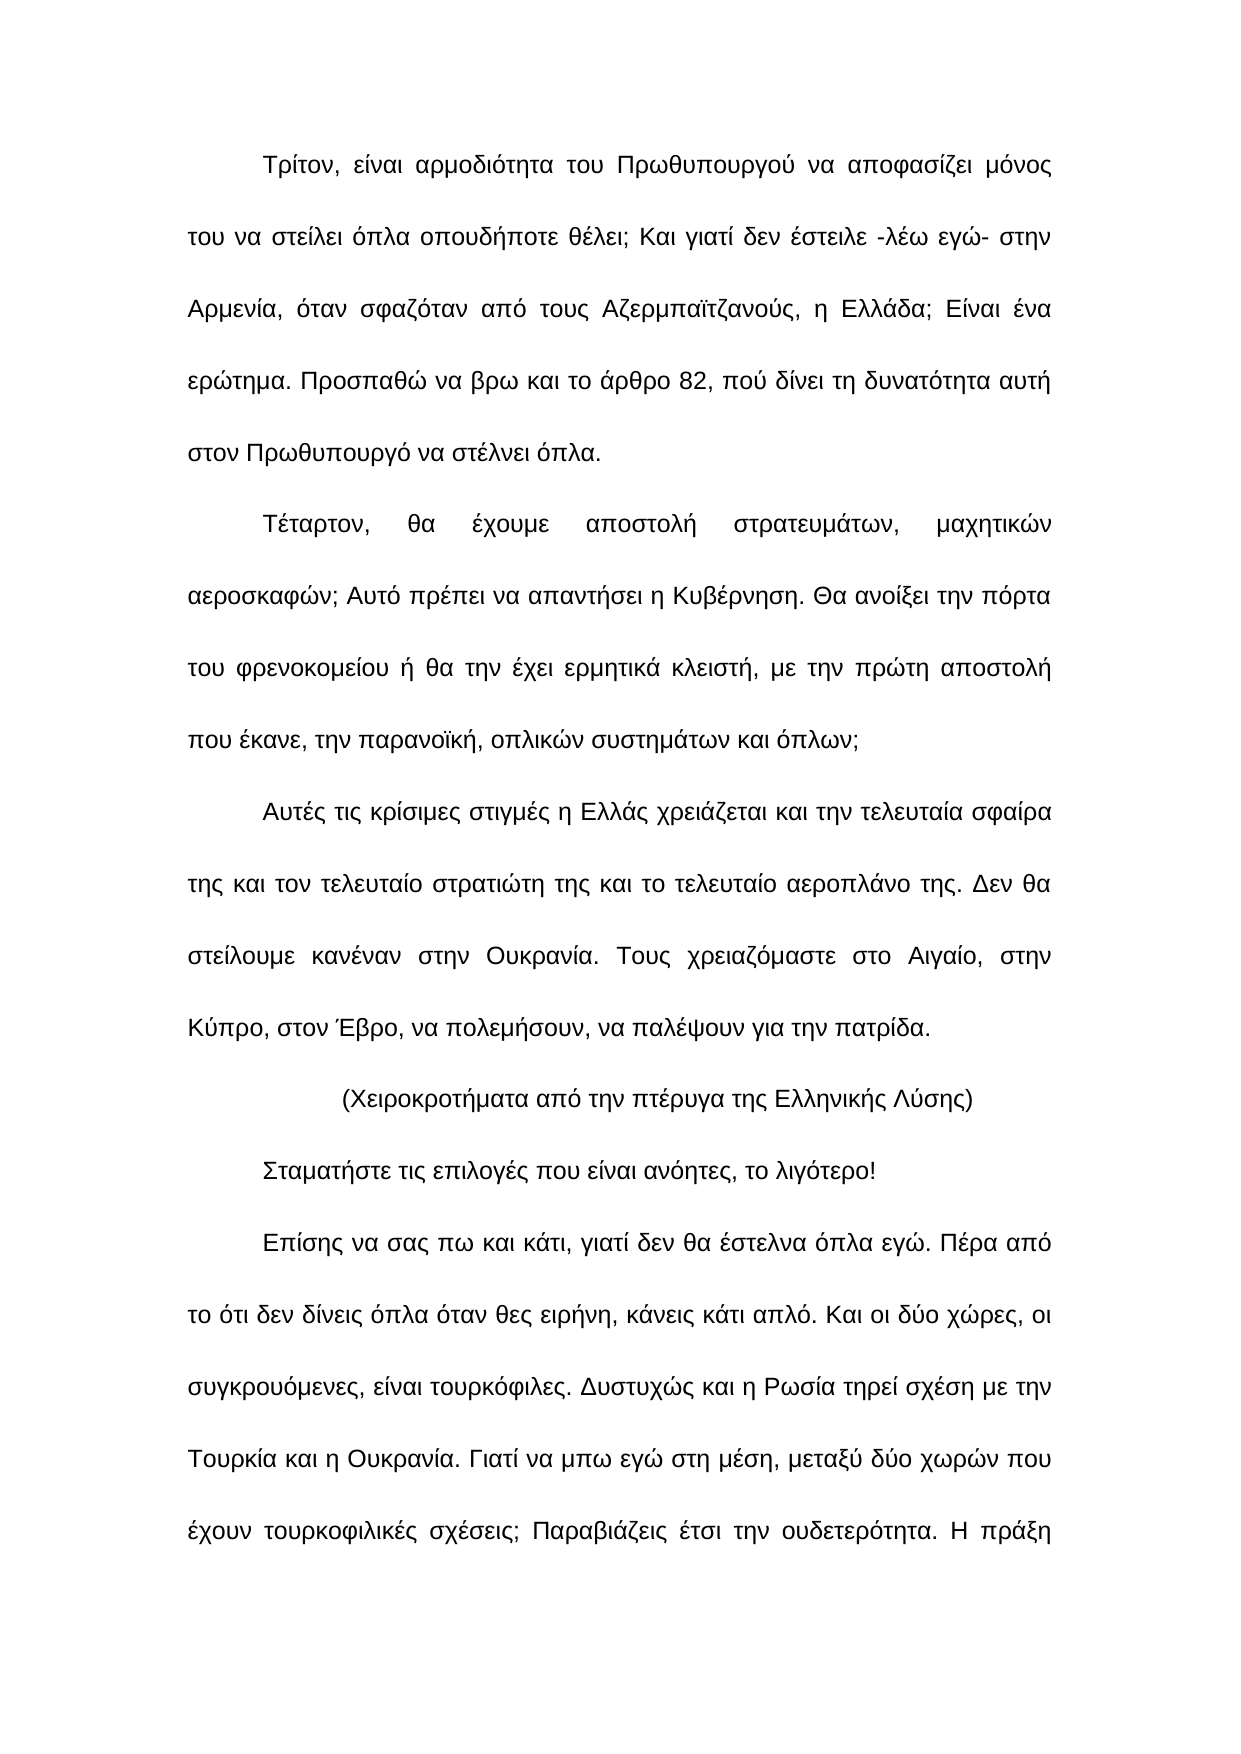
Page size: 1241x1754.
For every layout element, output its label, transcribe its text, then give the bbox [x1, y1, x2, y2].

text Τέταρτον, θα έχουμε αποστολή στρατευμάτων, μαχητικών αεροσκαφών; Αυτό πρέπει να απαντήσει η Κυβέρνηση. Θα ανοίξει την πόρτα του φρενοκομείου ή θα την έχει ερμητικά κλειστή, με την πρώτη αποστολή που έκανε, την παρανοϊκή, οπλικών συστημάτων και όπλων; [187, 509, 1053, 754]
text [187, 1228, 1053, 1544]
text Τρίτον, είναι αρμοδιότητα του Πρωθυπουργού να αποφασίζει μόνος του να στείλει όπλα οπουδήποτε θέλει; Και γιατί δεν έστειλε -λέω εγώ- στην Αρμενία, όταν σφαζόταν από τους Αζερμπαϊτζανούς, η Ελλάδα; Είναι ένα ερώτημα. Προσπαθώ να βρω και το άρθρο 82, πού δίνει τη δυνατότητα αυτή στον Πρωθυπουργό να στέλνει όπλα. [187, 150, 1053, 466]
text (Χειροκροτήματα από την πτέρυγα της Ελληνικής Λύσης) [187, 1084, 1053, 1113]
text Αυτές τις κρίσιμες στιγμές η Ελλάς χρειάζεται και την τελευταία σφαίρα της και τον τελευταίο στρατιώτη της και το τελευταίο αεροπλάνο της. Δεν θα στείλουμε κανέναν στην Ουκρανία. Τους χρειαζόμαστε στο Αιγαίο, στην Κύπρο, στον Έβρο, να πολεμήσουν, να παλέψουν για την πατρίδα. [187, 797, 1053, 1041]
text Σταματήστε τις επιλογές που είναι ανόητες, το λιγότερο! [187, 1156, 1053, 1185]
